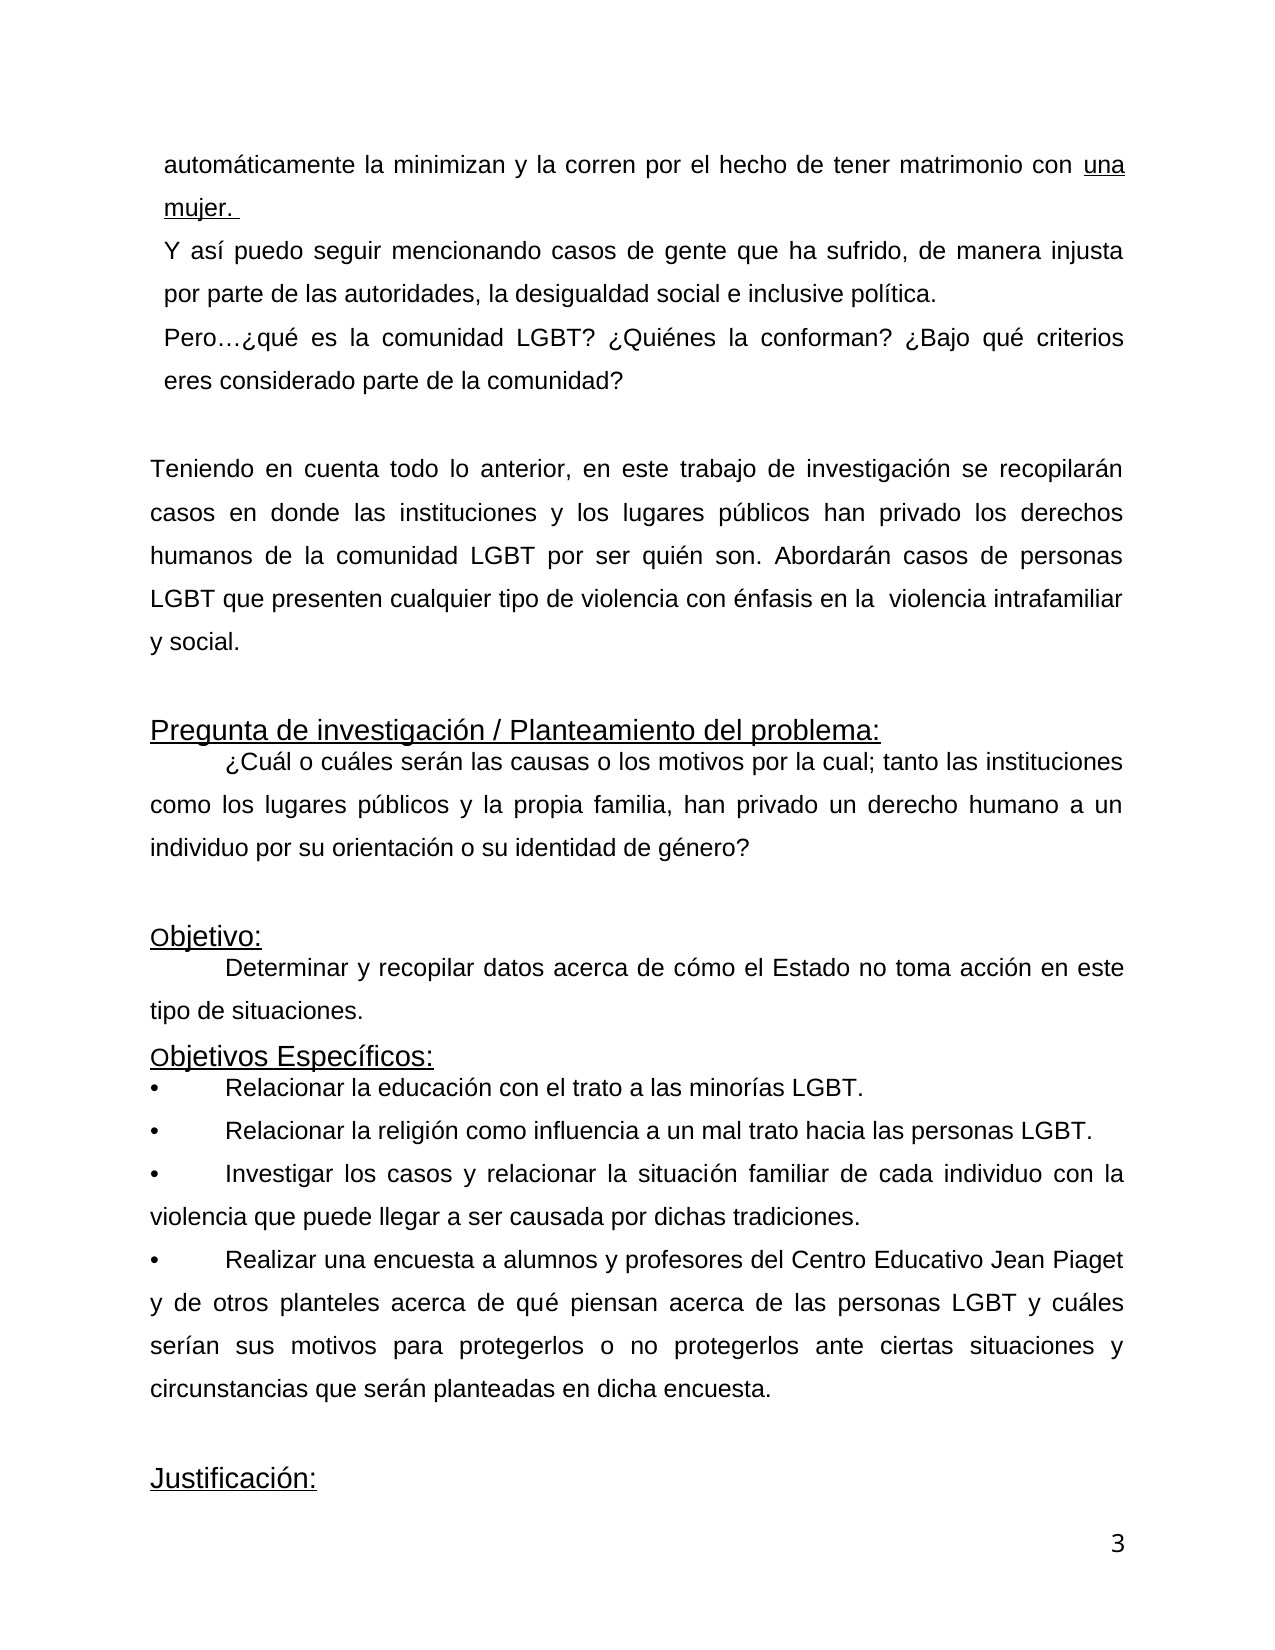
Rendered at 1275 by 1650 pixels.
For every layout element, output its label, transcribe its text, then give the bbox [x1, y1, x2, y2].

text Pregunta de investigación / Planteamiento del problema: [150, 713, 1125, 747]
text Objetivos Específicos: [150, 1039, 1125, 1072]
text Teniendo en cuenta todo lo anterior, en este trabajo de investigación se recopilarán casos en donde las instituciones y los lugares públicos han privado los derechos humanos de la comunidad LGBT por ser quién son. Abordarán casos de personas LGBT que presenten cualquier tipo de violencia con énfasis en la violencia intrafamiliar y social. [150, 454, 1125, 656]
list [150, 150, 1125, 222]
list Relacionar la religión como influencia a un mal trato hacia las personas LGBT. [150, 1116, 1125, 1144]
list Relacionar la educación con el trato a las minorías LGBT. [150, 1072, 1125, 1101]
text Pero…¿qué es la comunidad LGBT? ¿Quiénes la conforman? ¿Bajo qué criterios eres considerado parte de la comunidad? [164, 322, 1125, 394]
list Investigar los casos y relacionar la situación familiar de cada individuo con la violencia que puede llegar a ser causada por dichas tradiciones. [150, 1159, 1125, 1231]
text Determinar y recopilar datos acerca de cómo el Estado no toma acción en este tipo de situaciones. [150, 953, 1125, 1024]
text Objetivo: [150, 919, 1125, 953]
text ¿Cuál o cuáles serán las causas o los motivos por la cual; tanto las instituciones como los lugares públicos y la propia familia, han privado un derecho humano a un individuo por su orientación o su identidad de género? [150, 747, 1125, 862]
list Realizar una encuesta a alumnos y profesores del Centro Educativo Jean Piaget y de otros planteles acerca de qué piensan acerca de las personas LGBT y cuáles serían sus motivos para protegerlos o no protegerlos ante ciertas situaciones y circunstancias que serán planteadas en dicha encuesta. [150, 1245, 1125, 1403]
text Justificación: [150, 1461, 1125, 1494]
text Y así puedo seguir mencionando casos de gente que ha sufrido, de manera injusta por parte de las autoridades, la desigualdad social e inclusive política. [164, 236, 1125, 308]
